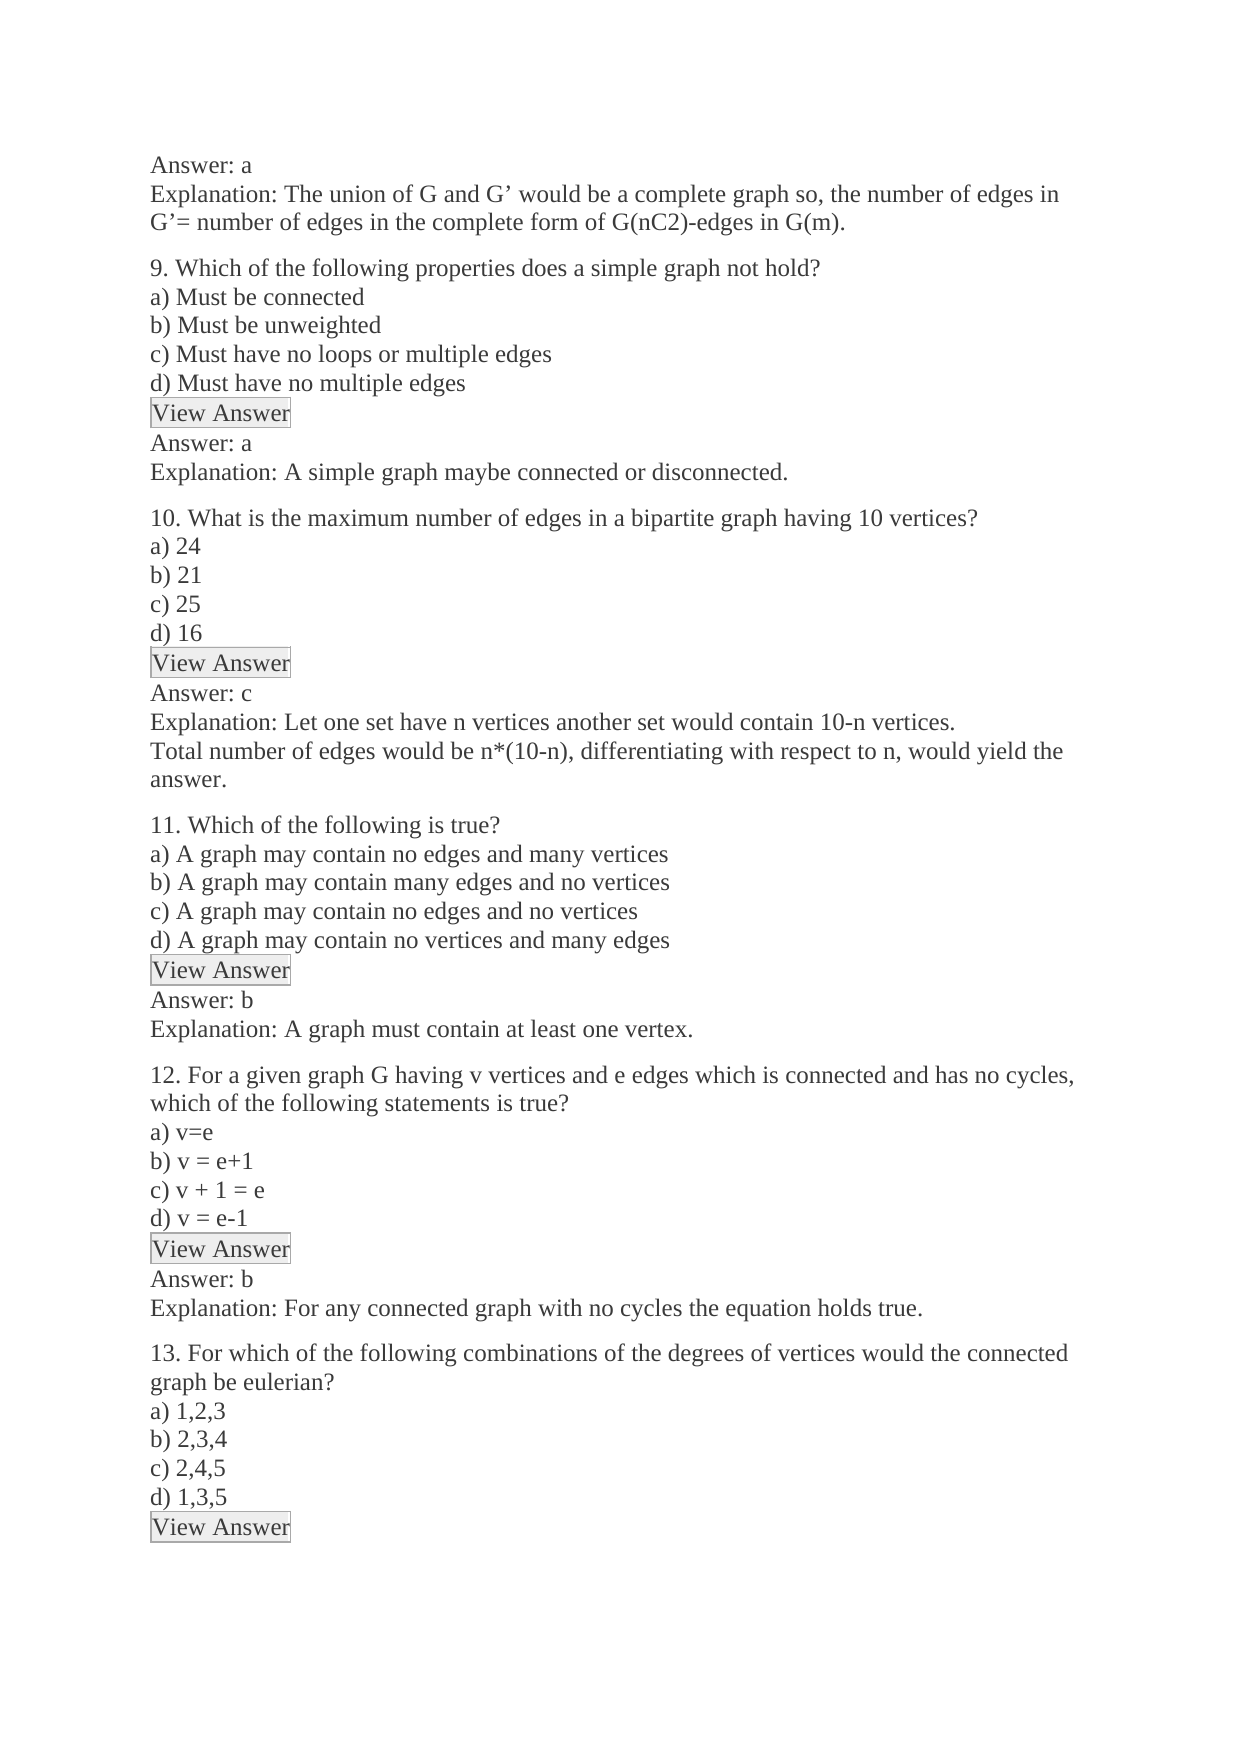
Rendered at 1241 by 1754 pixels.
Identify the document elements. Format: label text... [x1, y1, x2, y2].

text 11. Which of the following is true? a) A graph may contain no edges and many vertices b) A graph may contain many edges and no vertices c) A graph may contain no edges and no vertices d) A graph may contain no vertices and many edges View Answer [150, 810, 1090, 986]
text Answer: a Explanation: The union of G and G’ would be a complete graph so, the number of edges in G’= number of edges in the complete form of G(nC2)-edges in G(m). [150, 150, 1090, 236]
text Answer: c Explanation: Let one set have n vertices another set would contain 10-n vertices. Total number of edges would be n*(10-n), differentiating with respect to n, would yield the answer. [150, 678, 1090, 793]
text 10. What is the maximum number of edges in a bipartite graph having 10 vertices? a) 24 b) 21 c) 25 d) 16 View Answer [150, 503, 1090, 678]
text Answer: a Explanation: A simple graph maybe connected or disconnected. [150, 428, 1090, 486]
text 13. For which of the following combinations of the degrees of vertices would the connected graph be eulerian? a) 1,2,3 b) 2,3,4 c) 2,4,5 d) 1,3,5 View Answer [150, 1338, 1090, 1543]
text Answer: b Explanation: A graph must contain at least one vertex. [150, 986, 1090, 1043]
text Answer: b Explanation: For any connected graph with no cycles the equation holds true. [150, 1264, 1090, 1322]
text 12. For a given graph G having v vertices and e edges which is connected and has no cycles, which of the following statements is true? a) v=e b) v = e+1 c) v + 1 = e d) v = e-1 View Answer [150, 1060, 1090, 1264]
text 9. Which of the following properties does a simple graph not hold? a) Must be connected b) Must be unweighted c) Must have no loops or multiple edges d) Must have no multiple edges View Answer [150, 253, 1090, 428]
